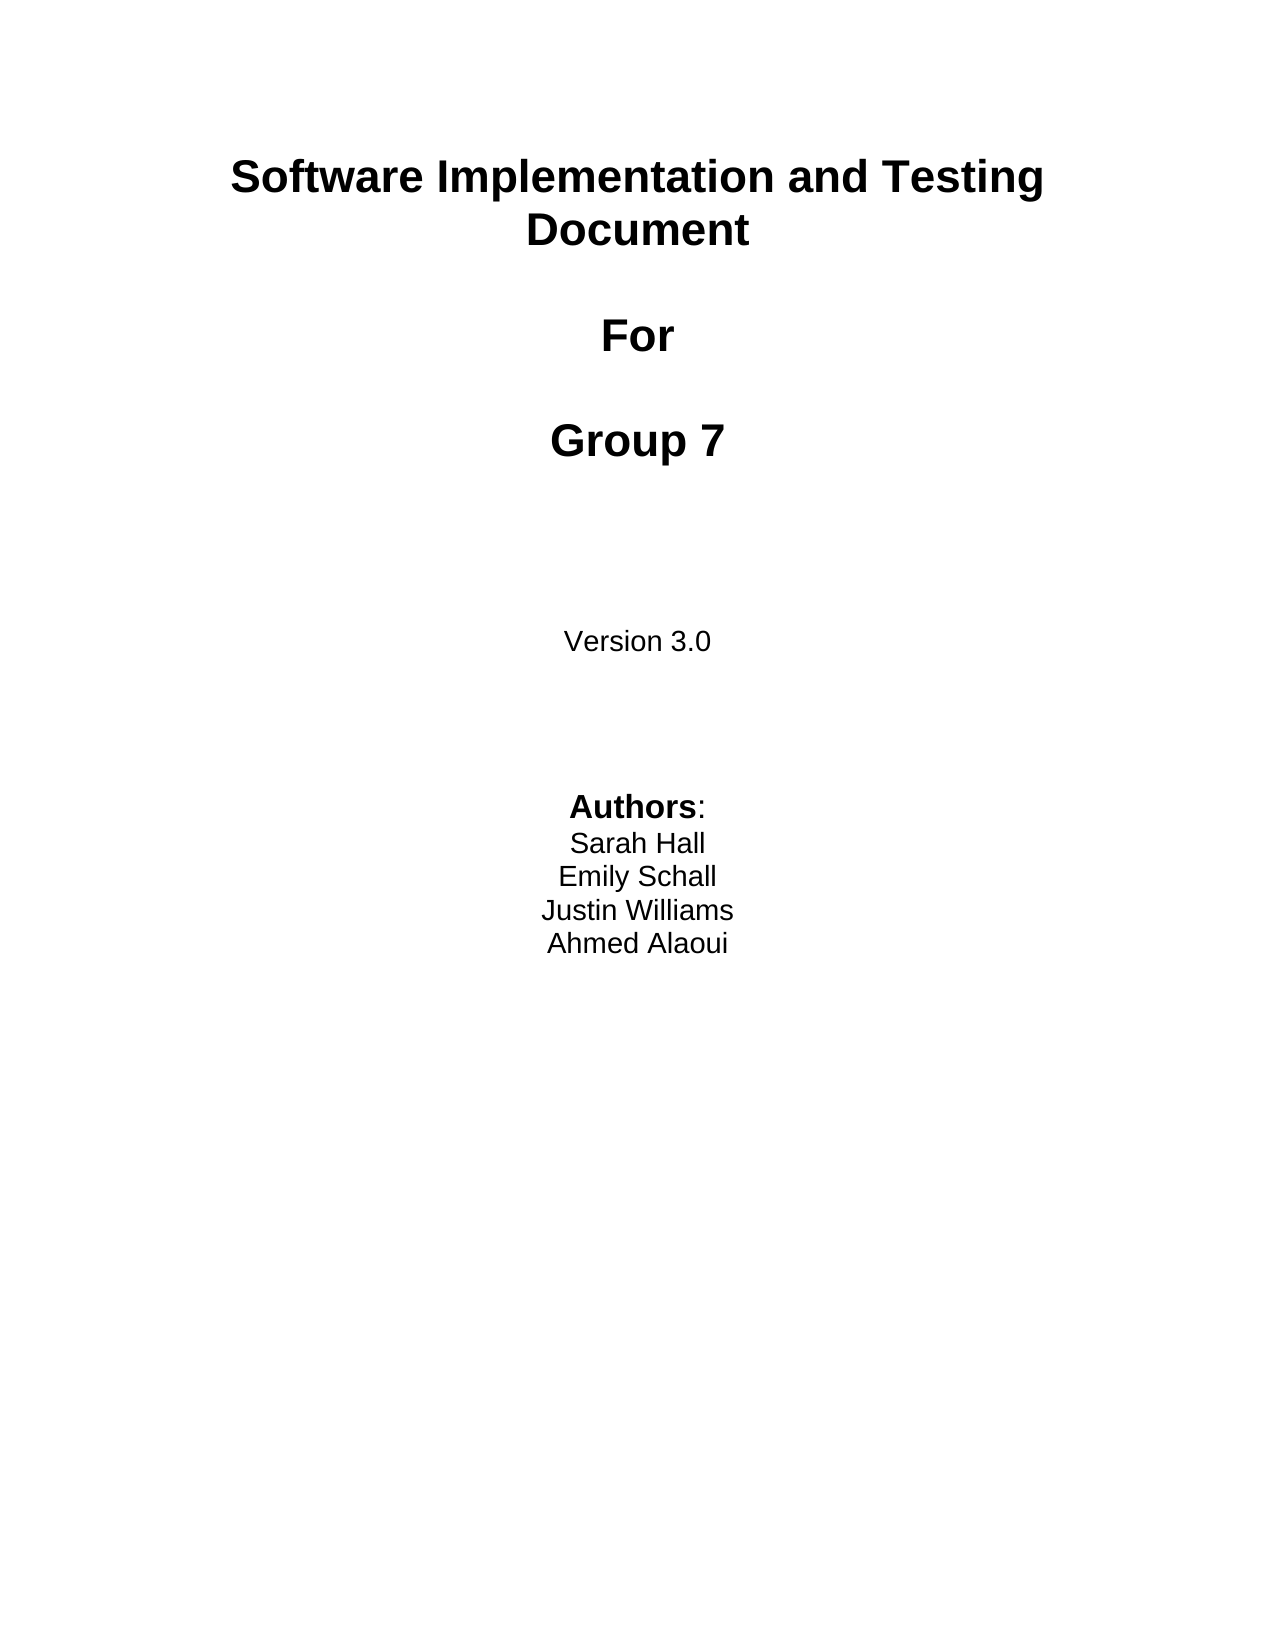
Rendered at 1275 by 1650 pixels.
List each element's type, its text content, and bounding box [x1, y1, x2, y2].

text Sarah Hall [187, 826, 1087, 859]
text Authors: [187, 787, 1087, 826]
text Ahmed Alaoui [187, 926, 1087, 960]
text Justin Williams [187, 893, 1087, 926]
text Version 3.0 [187, 624, 1087, 658]
text For [187, 308, 1087, 361]
text Software Implementation and Testing Document [187, 150, 1087, 255]
text Emily Schall [187, 859, 1087, 893]
text Group 7 [187, 413, 1087, 466]
